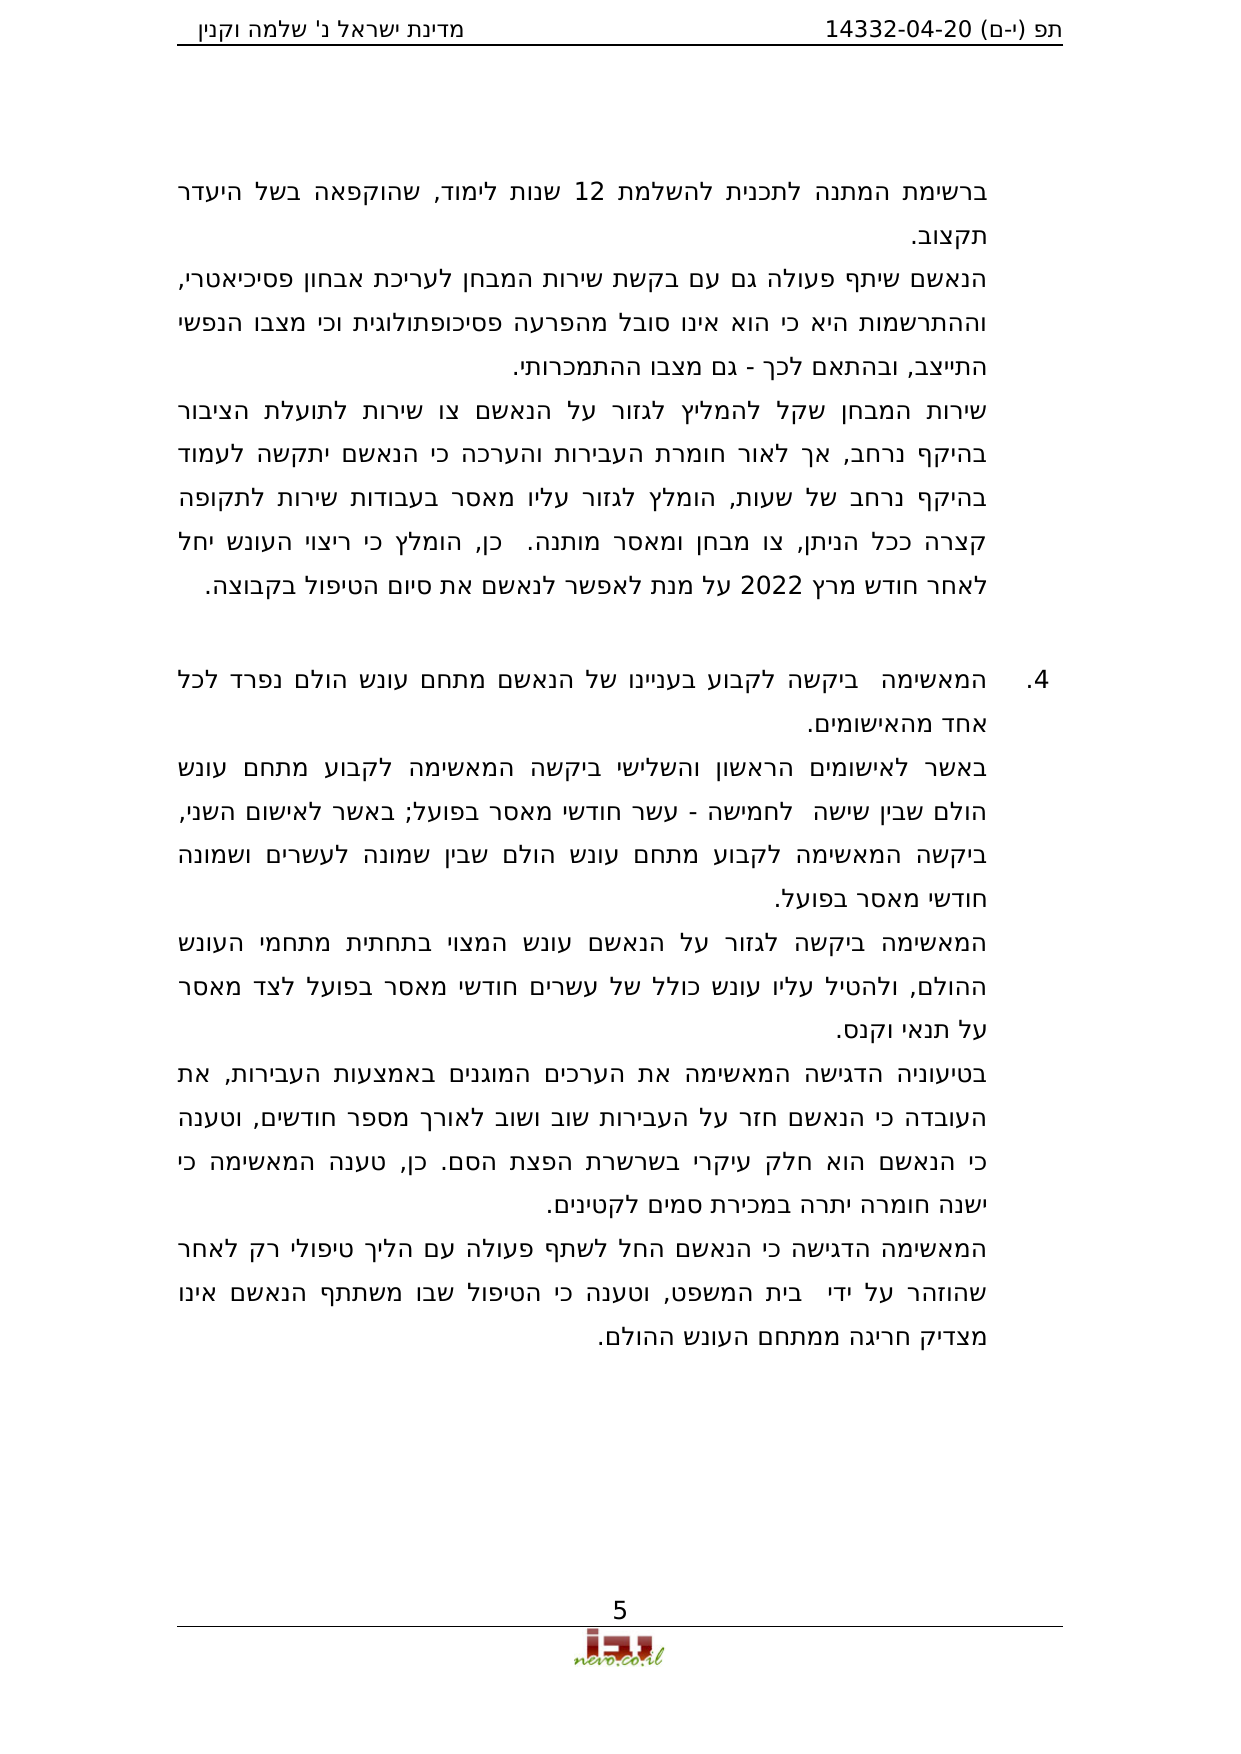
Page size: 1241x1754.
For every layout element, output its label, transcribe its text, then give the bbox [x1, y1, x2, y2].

list שירות המבחן שקל להמליץ לגזור על הנאשם צו שירות לתועלת הציבור בהיקף נרחב, אך לאור חומרת העבירות והערכה כי הנאשם יתקשה לעמוד בהיקף נרחב של שעות, הומלץ לגזור עליו מאסר בעבודות שירות לתקופה קצרה ככל הניתן, צו מבחן ומאסר מותנה. כן, הומלץ כי ריצוי העונש יחל לאחר חודש מרץ 2022 על מנת לאפשר לנאשם את סיום הטיפול בקבוצה. [177, 396, 988, 600]
list בטיעוניה הדגישה המאשימה את הערכים המוגנים באמצעות העבירות, את העובדה כי הנאשם חזר על העבירות שוב ושוב לאורך מספר חודשים, וטענה כי הנאשם הוא חלק עיקרי בשרשרת הפצת הסם. כן, טענה המאשימה כי ישנה חומרה יתרה במכירת סמים לקטינים. [177, 1059, 988, 1220]
list באשר לאישומים הראשון והשלישי ביקשה המאשימה לקבוע מתחם עונש הולם שבין שישה לחמישה - עשר חודשי מאסר בפועל; באשר לאישום השני, ביקשה המאשימה לקבוע מתחם עונש הולם שבין שמונה לעשרים ושמונה חודשי מאסר בפועל. [177, 753, 988, 914]
list המאשימה הדגישה כי הנאשם החל לשתף פעולה עם הליך טיפולי רק לאחר שהוזהר על ידי בית המשפט, וטענה כי הטיפול שבו משתתף הנאשם אינו מצדיק חריגה ממתחם העונש ההולם. [177, 1234, 988, 1351]
list המאשימה ביקשה לגזור על הנאשם עונש המצוי בתחתית מתחמי העונש ההולם, ולהטיל עליו עונש כולל של עשרים חודשי מאסר בפועל לצד מאסר על תנאי וקנס. [177, 928, 988, 1045]
list הנאשם שיתף פעולה גם עם בקשת שירות המבחן לעריכת אבחון פסיכיאטרי, וההתרשמות היא כי הוא אינו סובל מהפרעה פסיכופתולוגית וכי מצבו הנפשי התייצב, ובהתאם לכך - גם מצבו ההתמכרותי. [177, 265, 988, 381]
picture [574, 1628, 666, 1667]
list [177, 177, 988, 250]
list המאשימה ביקשה לקבוע בעניינו של הנאשם מתחם עונש הולם נפרד לכל אחד מהאישומים. [177, 666, 1026, 739]
